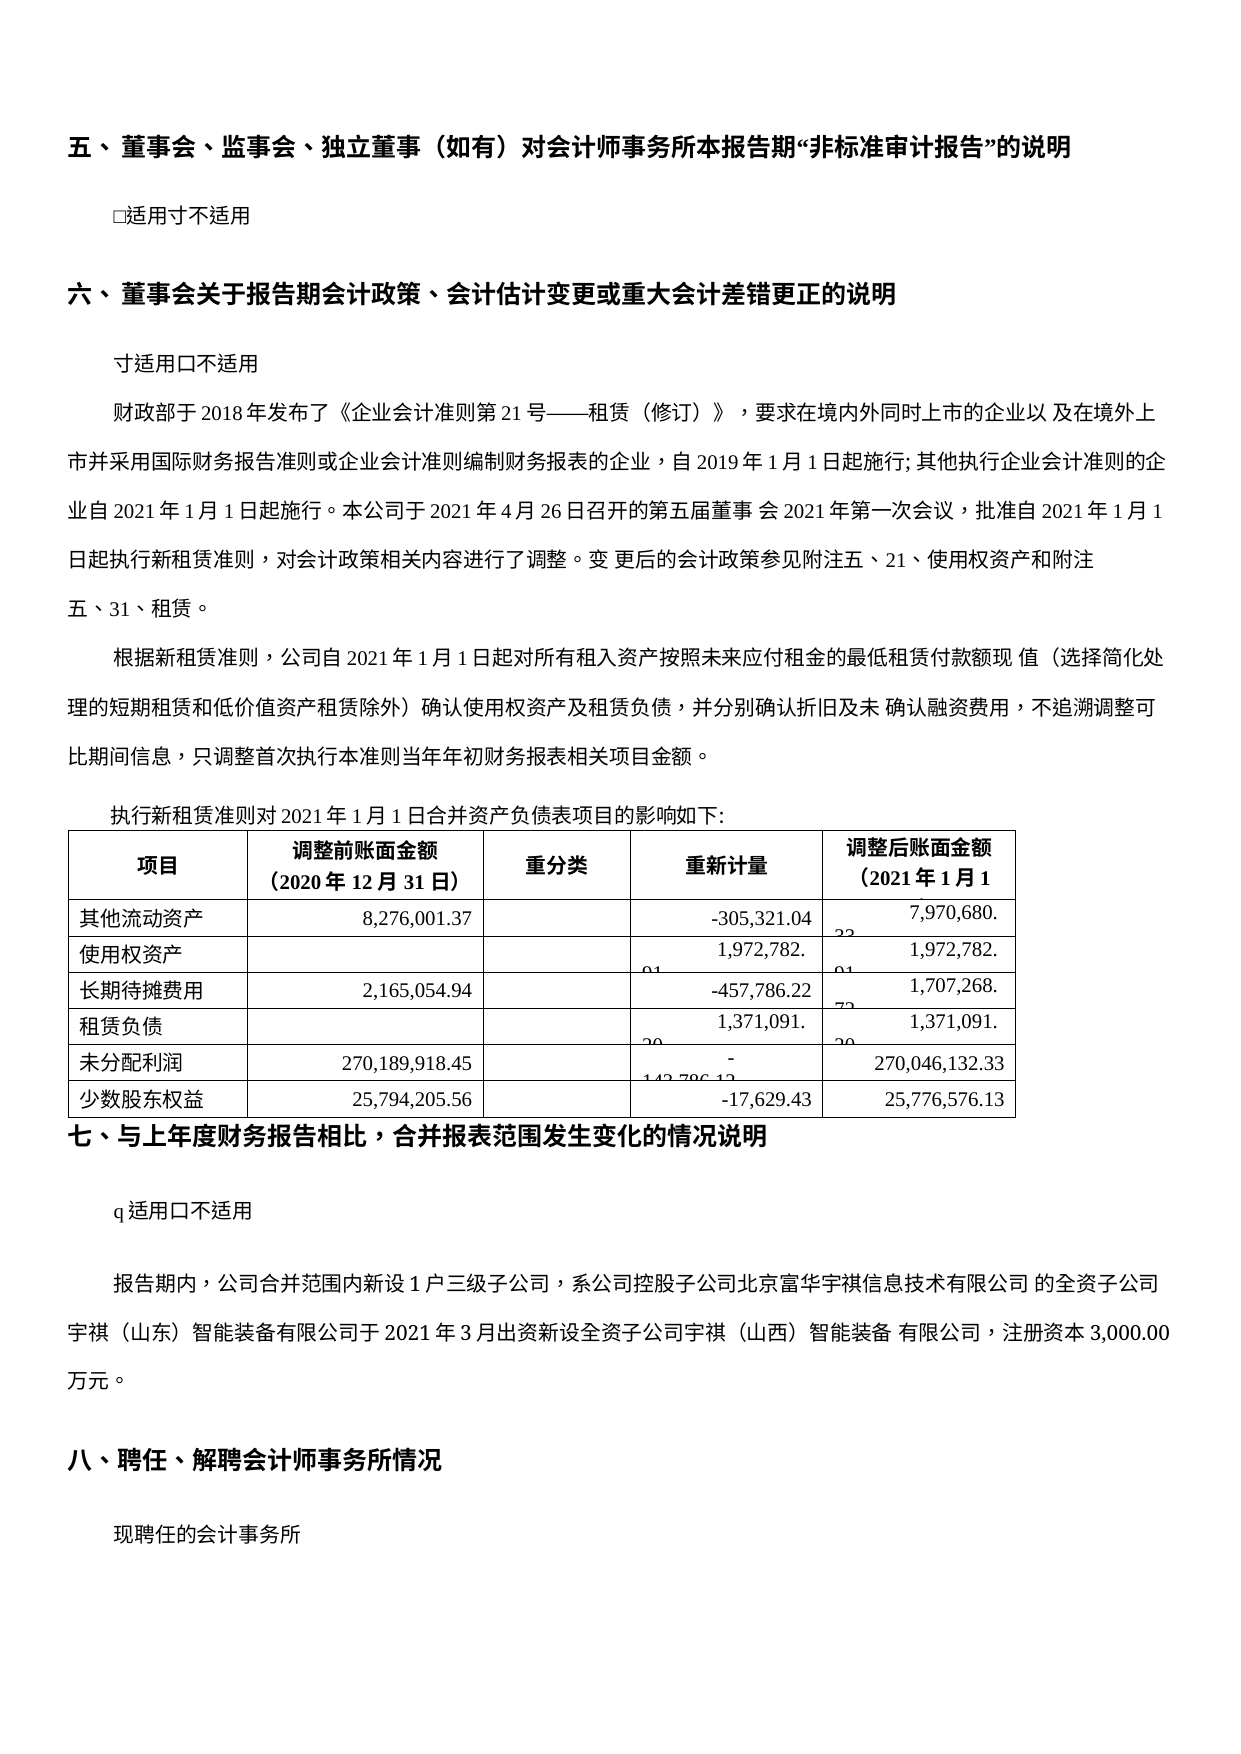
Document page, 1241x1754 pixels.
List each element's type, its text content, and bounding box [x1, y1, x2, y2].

text 根据新租赁准则，公司自2021年1月1日起对所有租入资产按照未来应付租金的最低租赁付款额现 值（选择简化处理的短期租赁和低价值资产租赁除外）确认使用权资产及租赁负债，并分别确认折旧及未 确认融资费用，不追溯调整可比期间信息，只调整首次执行本准则当年年初财务报表相关项目金额。 [67, 626, 1175, 774]
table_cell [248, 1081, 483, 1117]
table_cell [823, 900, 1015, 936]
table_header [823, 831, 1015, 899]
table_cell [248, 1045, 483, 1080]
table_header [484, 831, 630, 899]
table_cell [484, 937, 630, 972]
text q适用口不适用 [67, 1196, 1175, 1224]
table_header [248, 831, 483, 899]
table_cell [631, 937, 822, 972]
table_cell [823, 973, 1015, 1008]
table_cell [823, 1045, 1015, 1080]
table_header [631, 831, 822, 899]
subtitle 八、聘任、解聘会计师事务所情况 [67, 1442, 1175, 1476]
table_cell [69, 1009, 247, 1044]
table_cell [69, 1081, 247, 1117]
text 现聘任的会计事务所 [67, 1520, 1175, 1549]
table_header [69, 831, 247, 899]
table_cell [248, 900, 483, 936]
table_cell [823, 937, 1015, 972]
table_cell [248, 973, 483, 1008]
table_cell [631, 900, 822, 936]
text 报告期内，公司合并范围内新设1户三级子公司，系公司控股子公司北京富华宇祺信息技术有限公司 的全资子公司宇祺（山东）智能装备有限公司于2021年3月出资新设全资子公司宇祺（山西）智能装备 有限公司，注册资本3,000.00万元。 [67, 1253, 1175, 1399]
subtitle 七、与上年度财务报告相比，合并报表范围发生变化的情况说明 [67, 1118, 1175, 1152]
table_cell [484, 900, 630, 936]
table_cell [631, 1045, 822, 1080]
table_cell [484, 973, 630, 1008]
text 执行新租赁准则对2021年1月1日合并资产负债表项目的影响如下: [110, 801, 1175, 830]
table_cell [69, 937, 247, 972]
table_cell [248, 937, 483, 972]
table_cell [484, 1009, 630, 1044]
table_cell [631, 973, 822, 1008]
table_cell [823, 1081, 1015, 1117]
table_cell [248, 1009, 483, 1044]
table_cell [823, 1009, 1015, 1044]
text □适用寸不适用 [67, 184, 1175, 233]
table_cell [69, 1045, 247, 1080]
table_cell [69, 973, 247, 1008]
subtitle 五、 董事会、监事会、独立董事（如有）对会计师事务所本报告期“非标准审计报告”的说明 [67, 129, 1175, 164]
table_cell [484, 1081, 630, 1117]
text 寸适用口不适用 [67, 332, 1175, 381]
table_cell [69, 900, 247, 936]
text 财政部于2018年发布了《企业会计准则第21号——租赁（修订）》，要求在境内外同时上市的企业以 及在境外上市并采用国际财务报告准则或企业会计准则编制财务报表的企业，自2019年1月1日起施行; 其他执行企业会计准则的企业自2021年1月1日起施行。本公司于2021年4月26日召开的第五届董事 会2021年第一次会议，批准自2021年1月1日起执行新租赁准则，对会计政策相关内容进行了调整。变 更后的会计政策参见附注五、21、使用权资产和附注五、31、租赁。 [67, 381, 1175, 626]
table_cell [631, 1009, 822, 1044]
subtitle 六、 董事会关于报告期会计政策、会计估计变更或重大会计差错更正的说明 [67, 277, 1175, 311]
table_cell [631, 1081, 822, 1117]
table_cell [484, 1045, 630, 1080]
